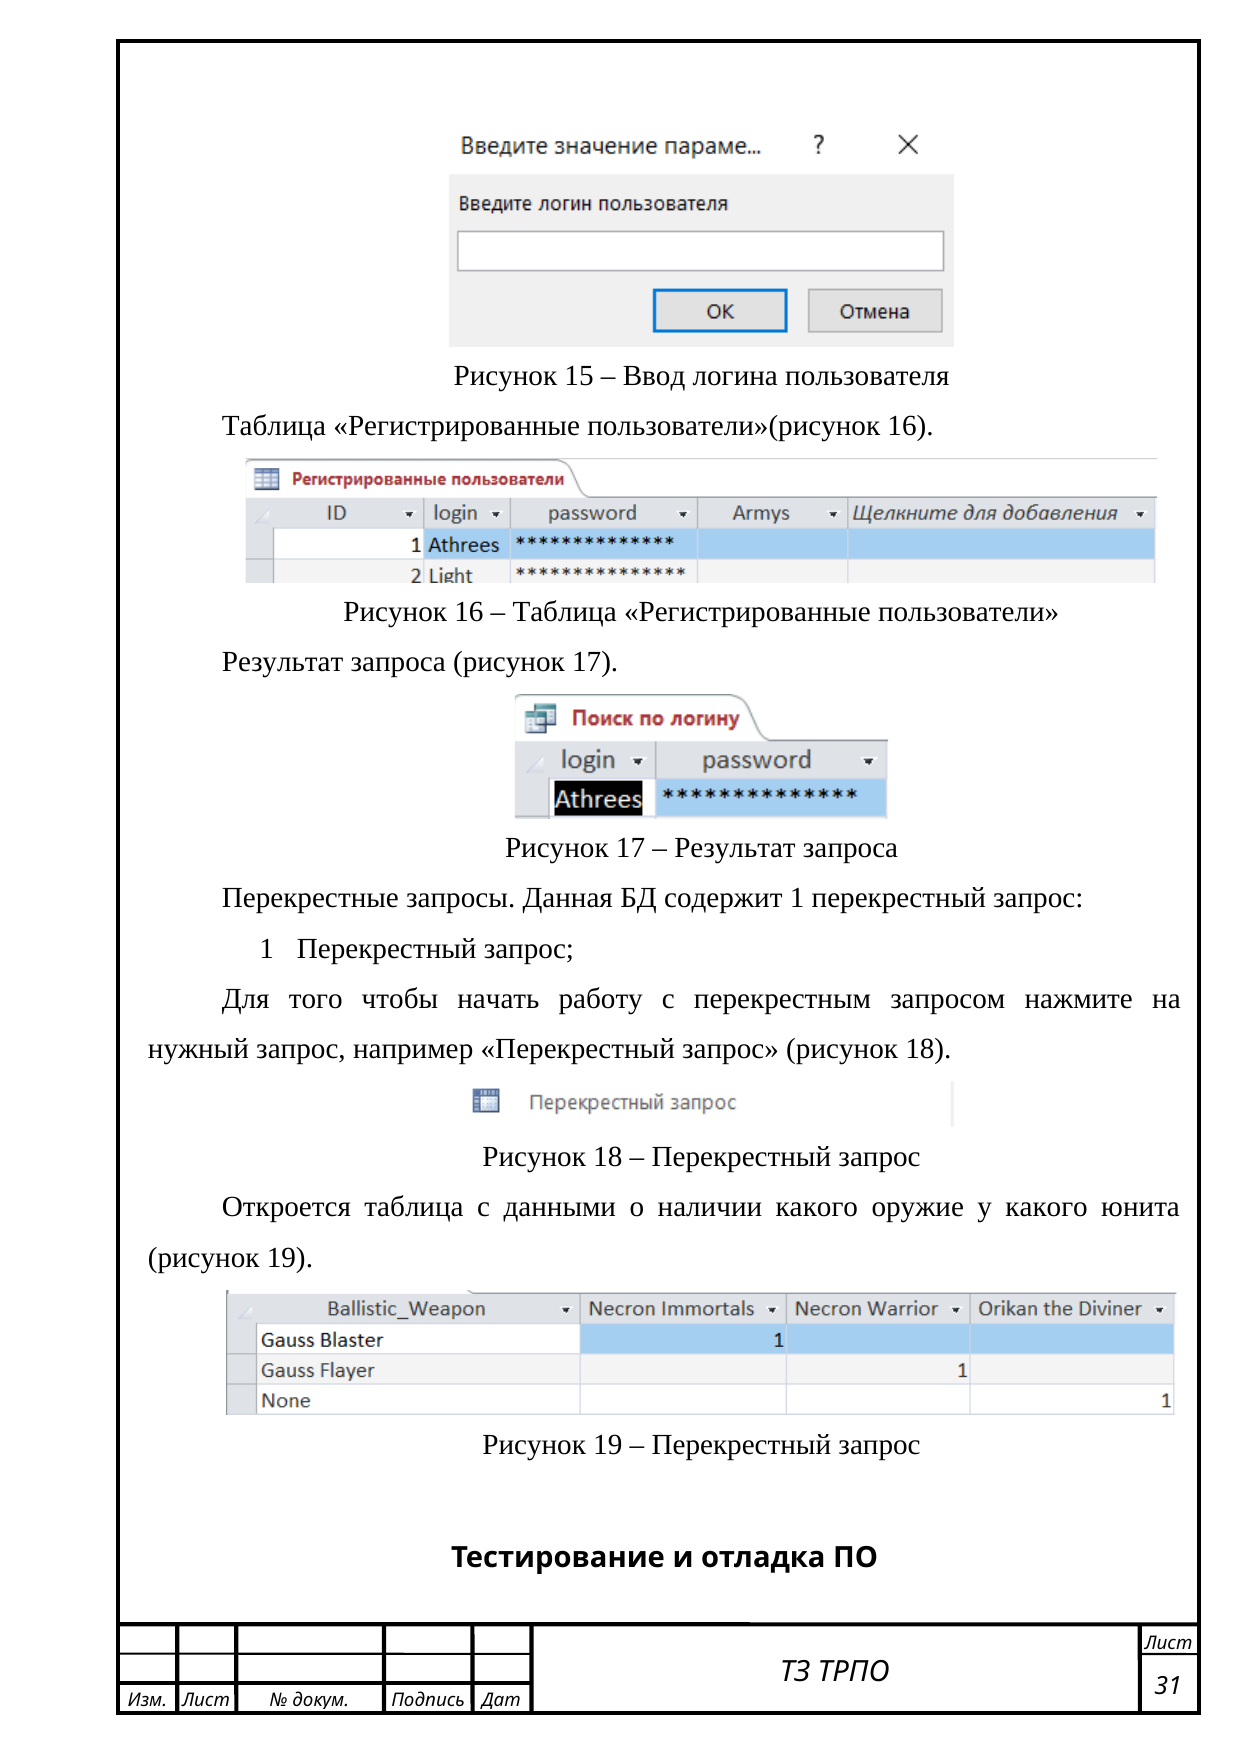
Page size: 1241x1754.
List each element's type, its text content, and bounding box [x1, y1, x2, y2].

text Откроется таблица с данными о наличии какого оружие у какого юнита (рисунок 19). [148, 1189, 1181, 1273]
picture [245, 458, 1158, 583]
text Результат запроса (рисунок 17). [148, 644, 1181, 678]
picture [448, 118, 954, 347]
picture [448, 1081, 954, 1127]
text Перекрестные запросы. Данная БД содержит 1 перекрестный запрос: [148, 881, 1181, 914]
text Рисунок 19 – Перекрестный запрос [148, 1427, 1181, 1460]
picture [226, 1290, 1177, 1415]
text Рисунок 17 – Результат запроса [148, 830, 1181, 864]
text Таблица «Регистрированные пользователи»(рисунок 16). [148, 408, 1181, 442]
text Тестирование и отладка ПО [148, 1537, 1181, 1576]
text Рисунок 16 – Таблица «Регистрированные пользователи» [148, 594, 1181, 628]
text Для того чтобы начать работу с перекрестным запросом нажмите на нужный запрос, например «Перекрестный запрос» (рисунок 18). [148, 981, 1181, 1065]
text Рисунок 18 – Перекрестный запрос [148, 1139, 1181, 1173]
list Перекрестный запрос; [259, 931, 1181, 964]
picture [514, 694, 889, 819]
text Рисунок 15 – Ввод логина пользователя [148, 358, 1181, 392]
